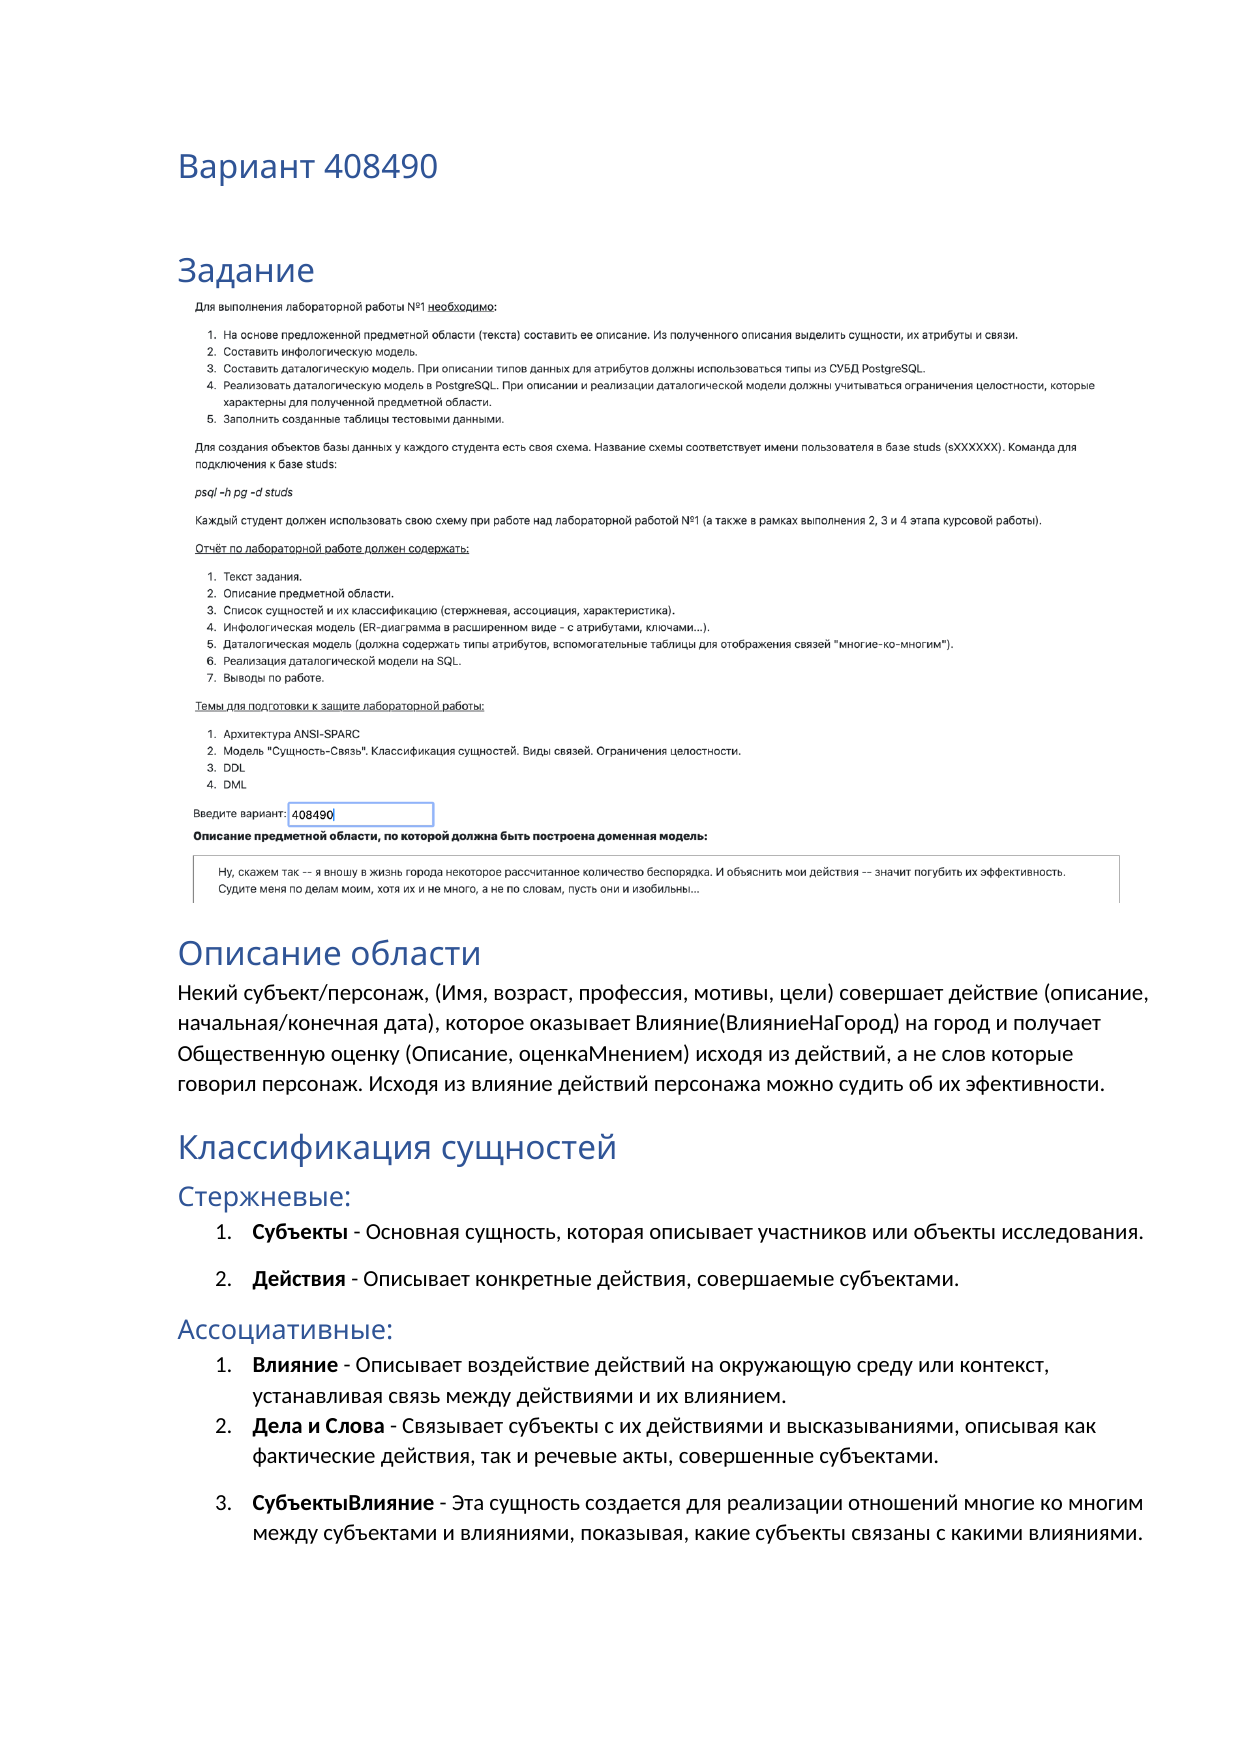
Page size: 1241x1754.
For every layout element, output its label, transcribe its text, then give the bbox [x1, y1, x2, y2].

subtitle Ассоциативные: [177, 1311, 1152, 1348]
subtitle Стержневые: [177, 1177, 1152, 1214]
picture [177, 296, 1152, 903]
subtitle Описание области [177, 929, 1152, 975]
subtitle Задание [177, 247, 1152, 293]
list Дела и Слова - Связывает субъекты с их действиями и высказываниями, описывая как фактические действия, так и речевые акты, совершенные субъектами. [215, 1411, 1152, 1469]
list СубъектыВлияние - Эта сущность создается для реализации отношений многие ко многим между субъектами и влияниями, показывая, какие субъекты связаны с какими влияниями. [215, 1488, 1152, 1546]
subtitle Вариант 408490 [177, 143, 1152, 188]
list Субъекты - Основная сущность, которая описывает участников или объекты исследования. [215, 1217, 1152, 1245]
text Некий субъект/персонаж, (Имя, возраст, профессия, мотивы, цели) совершает действие (описание, начальная/конечная дата), которое оказывает Влияние(ВлияниеНаГород) на город и получает Общественную оценку (Описание, оценкаМнением) исходя из действий, а не слов которые говорил персонаж. Исходя из влияние действий персонажа можно судить об их эфективности. [177, 978, 1152, 1097]
list Действия - Описывает конкретные действия, совершаемые субъектами. [215, 1264, 1152, 1292]
list Влияние - Описывает воздействие действий на окружающую среду или контекст, устанавливая связь между действиями и их влиянием. [215, 1351, 1152, 1409]
subtitle Классификация сущностей [177, 1124, 1152, 1169]
